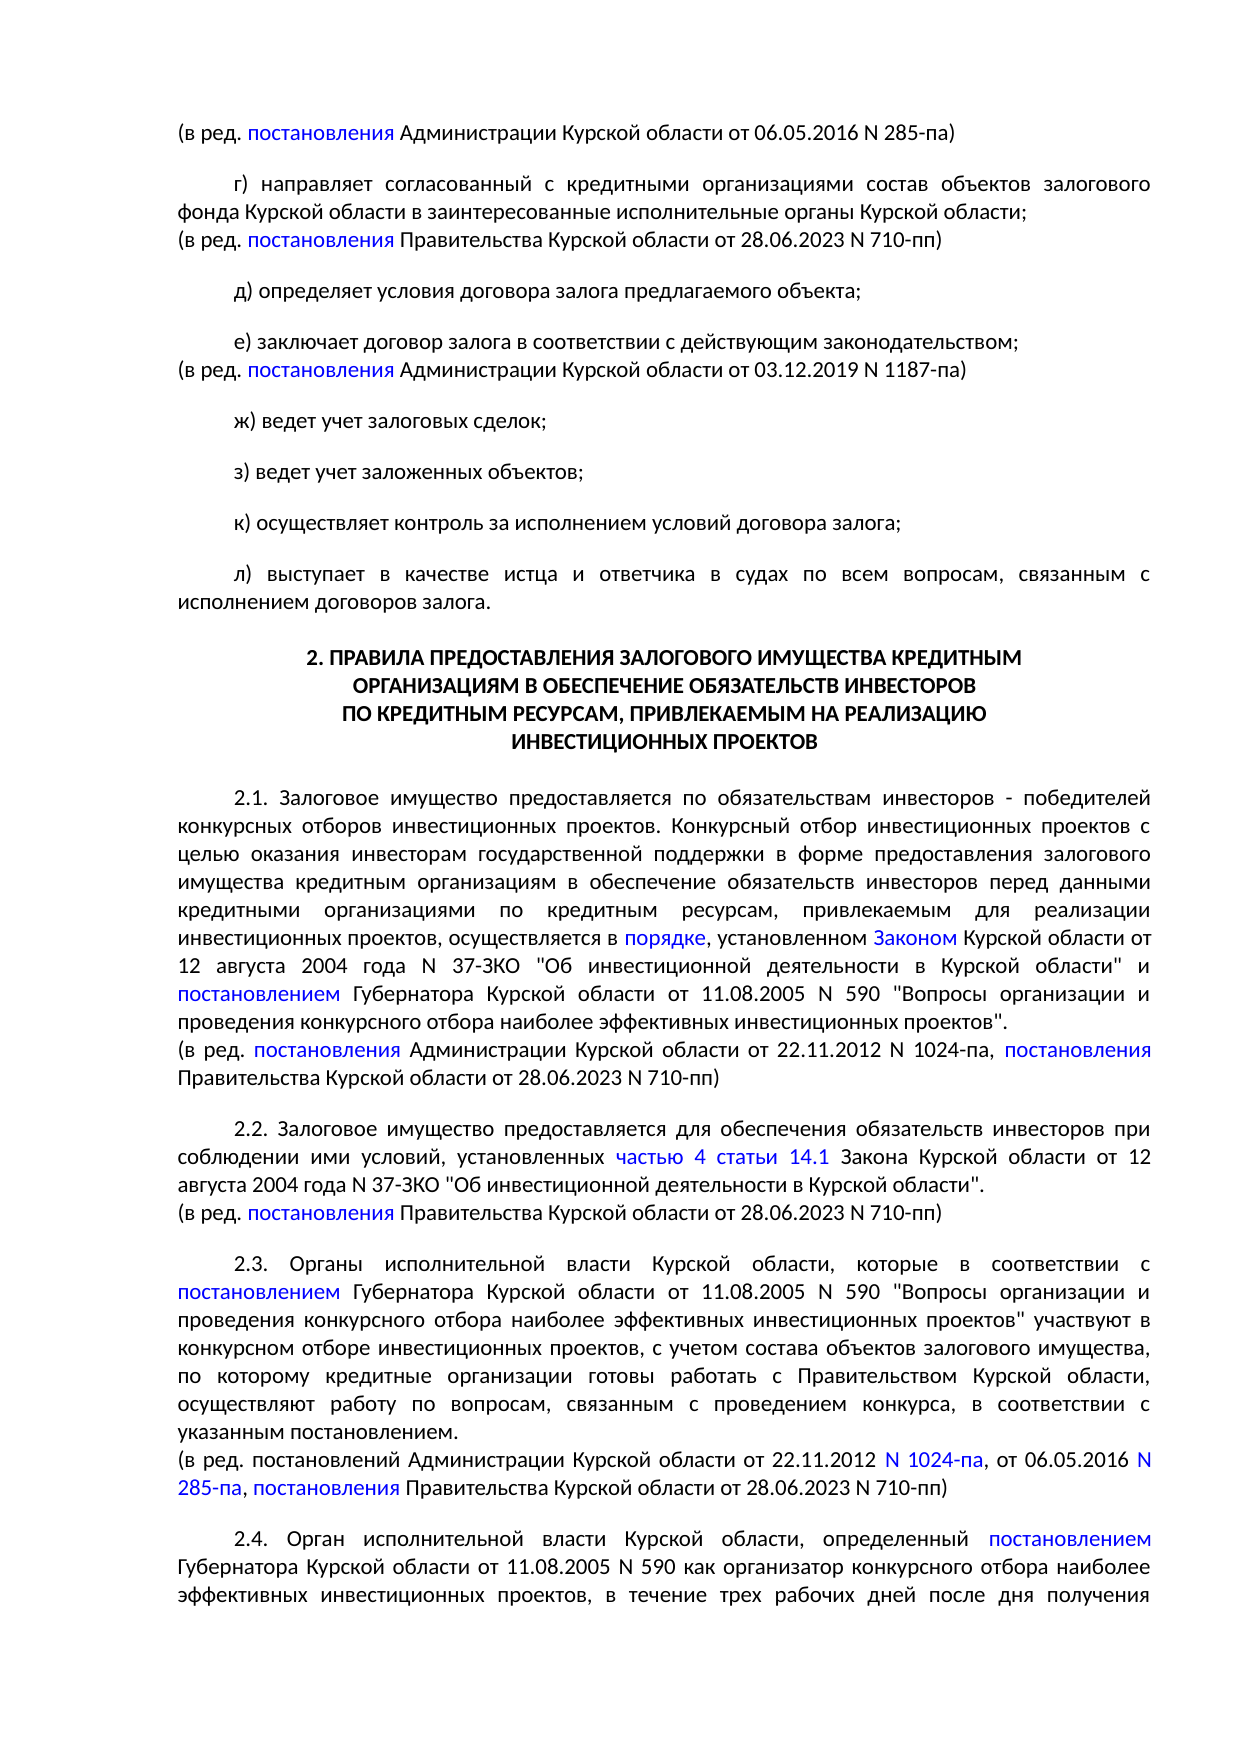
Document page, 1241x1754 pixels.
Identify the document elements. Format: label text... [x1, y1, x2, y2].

title ИНВЕСТИЦИОННЫХ ПРОЕКТОВ [177, 727, 1152, 755]
text ж) ведет учет залоговых сделок; [177, 406, 1152, 434]
text е) заключает договор залога в соответствии с действующим законодательством; [177, 327, 1152, 355]
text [177, 1524, 1152, 1608]
text 2.2. Залоговое имущество предоставляется для обеспечения обязательств инвесторов при соблюдении ими условий, установленных частью 4 статьи 14.1 Закона Курской области от 12 августа 2004 года N 37-ЗКО "Об инвестиционной деятельности в Курской области". [177, 1114, 1152, 1198]
title 2. ПРАВИЛА ПРЕДОСТАВЛЕНИЯ ЗАЛОГОВОГО ИМУЩЕСТВА КРЕДИТНЫМ [177, 643, 1152, 671]
text (в ред. постановления Правительства Курской области от 28.06.2023 N 710-пп) [177, 225, 1152, 253]
text л) выступает в качестве истца и ответчика в судах по всем вопросам, связанным с исполнением договоров залога. [177, 559, 1152, 615]
text д) определяет условия договора залога предлагаемого объекта; [177, 276, 1152, 304]
text 2.3. Органы исполнительной власти Курской области, которые в соответствии с постановлением Губернатора Курской области от 11.08.2005 N 590 "Вопросы организации и проведения конкурсного отбора наиболее эффективных инвестиционных проектов" участвуют в конкурсном отборе инвестиционных проектов, с учетом состава объектов залогового имущества, по которому кредитные организации готовы работать с Правительством Курской области, осуществляют работу по вопросам, связанным с проведением конкурса, в соответствии с указанным постановлением. [177, 1249, 1152, 1445]
text (в ред. постановления Администрации Курской области от 22.11.2012 N 1024-па, постановления Правительства Курской области от 28.06.2023 N 710-пп) [177, 1035, 1152, 1091]
title ПО КРЕДИТНЫМ РЕСУРСАМ, ПРИВЛЕКАЕМЫМ НА РЕАЛИЗАЦИЮ [177, 699, 1152, 727]
title ОРГАНИЗАЦИЯМ В ОБЕСПЕЧЕНИЕ ОБЯЗАТЕЛЬСТВ ИНВЕСТОРОВ [177, 671, 1152, 699]
text (в ред. постановления Правительства Курской области от 28.06.2023 N 710-пп) [177, 1198, 1152, 1226]
text 2.1. Залоговое имущество предоставляется по обязательствам инвесторов - победителей конкурсных отборов инвестиционных проектов. Конкурсный отбор инвестиционных проектов с целью оказания инвесторам государственной поддержки в форме предоставления залогового имущества кредитным организациям в обеспечение обязательств инвесторов перед данными кредитными организациями по кредитным ресурсам, привлекаемым для реализации инвестиционных проектов, осуществляется в порядке, установленном Законом Курской области от 12 августа 2004 года N 37-ЗКО "Об инвестиционной деятельности в Курской области" и постановлением Губернатора Курской области от 11.08.2005 N 590 "Вопросы организации и проведения конкурсного отбора наиболее эффективных инвестиционных проектов". [177, 783, 1152, 1035]
text (в ред. постановлений Администрации Курской области от 22.11.2012 N 1024-па, от 06.05.2016 N 285-па, постановления Правительства Курской области от 28.06.2023 N 710-пп) [177, 1445, 1152, 1501]
text (в ред. постановления Администрации Курской области от 06.05.2016 N 285-па) [177, 118, 1152, 146]
text з) ведет учет заложенных объектов; [177, 457, 1152, 485]
text (в ред. постановления Администрации Курской области от 03.12.2019 N 1187-па) [177, 355, 1152, 383]
text г) направляет согласованный с кредитными организациями состав объектов залогового фонда Курской области в заинтересованные исполнительные органы Курской области; [177, 169, 1152, 225]
text к) осуществляет контроль за исполнением условий договора залога; [177, 508, 1152, 536]
